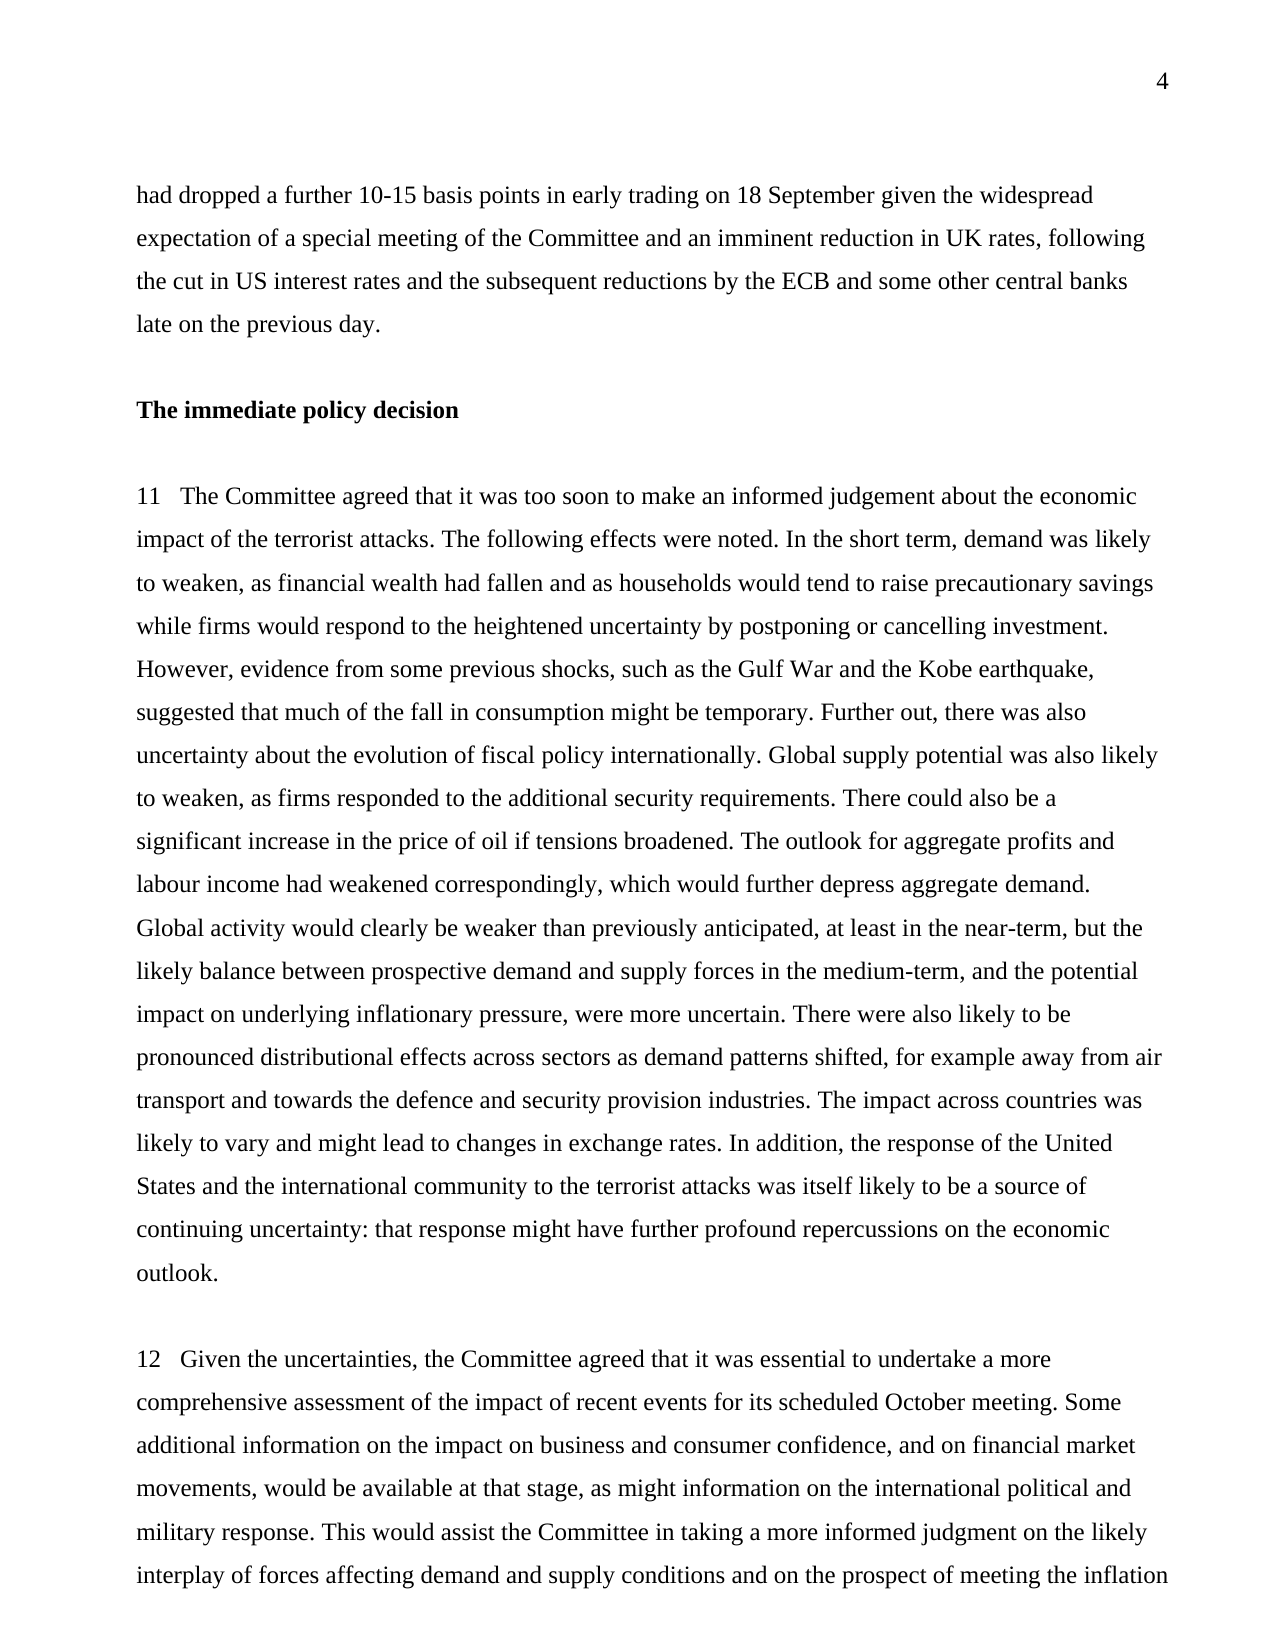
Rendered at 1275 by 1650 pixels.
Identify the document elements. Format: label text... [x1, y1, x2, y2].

list Given the uncertainties, the Committee agreed that it was essential to undertake a more comprehensive assessment of the impact of recent events for its scheduled October meeting. Some additional information on the impact on business and consumer confidence, and on financial market movements, would be available at that stage, as might information on the international political and military response. This would assist the Committee in taking a more informed judgment on the likely interplay of forces affecting demand and supply conditions and on the prospect of meeting the inflation [136, 1344, 1171, 1588]
list The Committee agreed that it was too soon to make an informed judgement about the economic impact of the terrorist attacks. The following effects were noted. In the short term, demand was likely to weaken, as financial wealth had fallen and as households would tend to raise precautionary savings while firms would respond to the heightened uncertainty by postponing or cancelling investment. However, evidence from some previous shocks, such as the Gulf War and the Kobe earthquake, suggested that much of the fall in consumption might be temporary. Further out, there was also uncertainty about the evolution of fiscal policy internationally. Global supply potential was also likely to weaken, as firms responded to the additional security requirements. There could also be a significant increase in the price of oil if tensions broadened. The outlook for aggregate profits and labour income had weakened correspondingly, which would further depress aggregate demand. [136, 481, 1164, 898]
subtitle The immediate policy decision [136, 395, 1181, 424]
text had dropped a further 10-15 basis points in early trading on 18 September given the widespread expectation of a special meeting of the Committee and an imminent reduction in UK rates, following the cut in US interest rates and the subsequent reductions by the ECB and some other central banks late on the previous day. [136, 180, 1147, 338]
text Global activity would clearly be weaker than previously anticipated, at least in the near-term, but the likely balance between prospective demand and supply forces in the medium-term, and the potential impact on underlying inflationary pressure, were more uncertain. There were also likely to be pronounced distributional effects across sectors as demand patterns shifted, for example away from air transport and towards the defence and security provision industries. The impact across countries was likely to vary and might lead to changes in exchange rates. In addition, the response of the United States and the international community to the terrorist attacks was itself likely to be a source of continuing uncertainty: that response might have further profound repercussions on the economic outlook. [136, 913, 1170, 1286]
